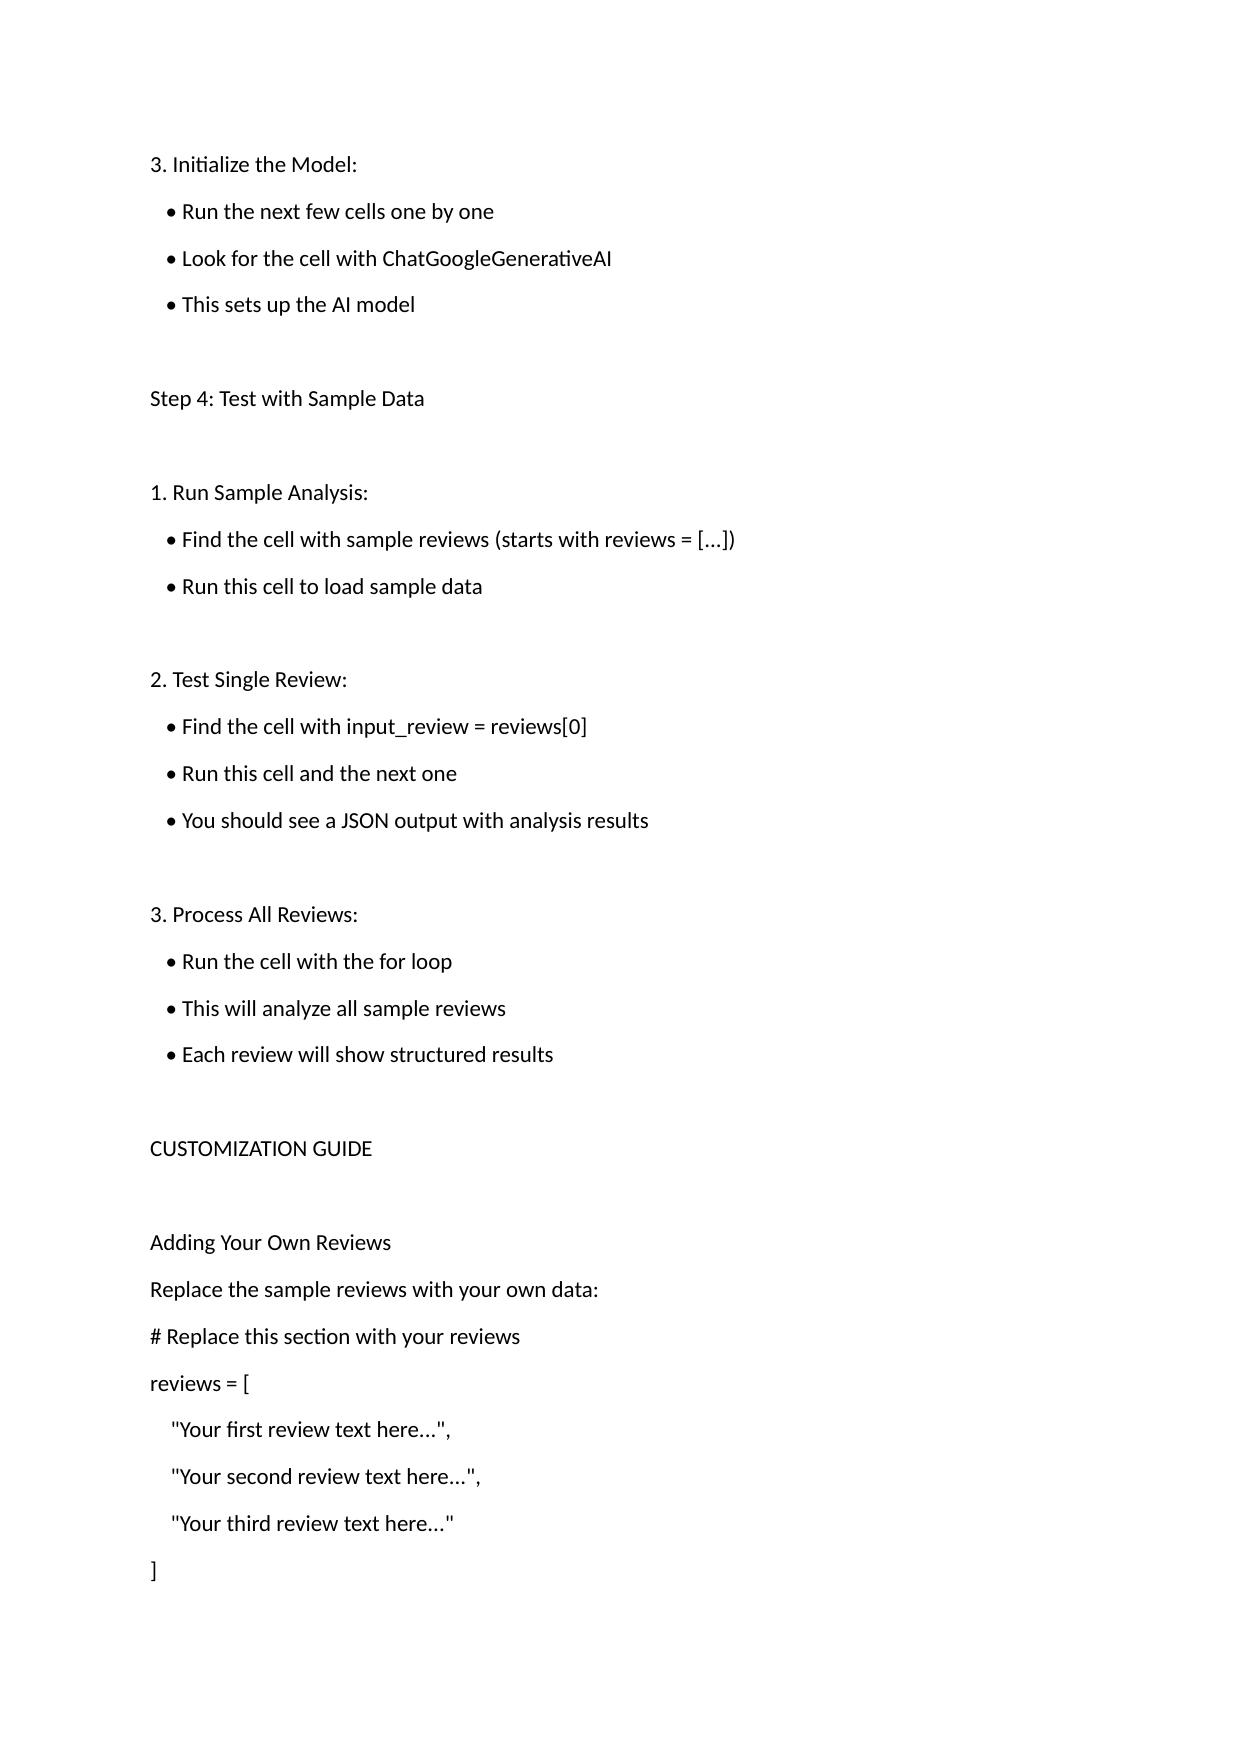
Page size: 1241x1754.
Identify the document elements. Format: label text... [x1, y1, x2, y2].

text • Run the next few cells one by one [150, 197, 1090, 225]
text • Run the cell with the for loop [150, 947, 1090, 975]
text Adding Your Own Reviews [150, 1228, 1090, 1256]
text 2. Test Single Review: [150, 666, 1090, 694]
text CUSTOMIZATION GUIDE [150, 1134, 1090, 1162]
text • Each review will show structured results [150, 1041, 1090, 1069]
text • Run this cell and the next one [150, 759, 1090, 787]
text • Run this cell to load sample data [150, 572, 1090, 600]
text Replace the sample reviews with your own data: [150, 1275, 1090, 1303]
text "Your second review text here...", [150, 1462, 1090, 1491]
text 1. Run Sample Analysis: [150, 478, 1090, 506]
text Step 4: Test with Sample Data [150, 384, 1090, 412]
text 3. Initialize the Model: [150, 150, 1090, 178]
text • This will analyze all sample reviews [150, 994, 1090, 1022]
text • You should see a JSON output with analysis results [150, 806, 1090, 834]
text • Look for the cell with ChatGoogleGenerativeAI [150, 244, 1090, 272]
text "Your third review text here..." [150, 1509, 1090, 1537]
text reviews = [ [150, 1369, 1090, 1397]
text # Replace this section with your reviews [150, 1322, 1090, 1350]
text • Find the cell with input_review = reviews[0] [150, 712, 1090, 741]
text • Find the cell with sample reviews (starts with reviews = [...]) [150, 525, 1090, 553]
text "Your first review text here...", [150, 1416, 1090, 1444]
text ] [150, 1556, 1090, 1584]
text • This sets up the AI model [150, 291, 1090, 319]
text 3. Process All Reviews: [150, 900, 1090, 928]
